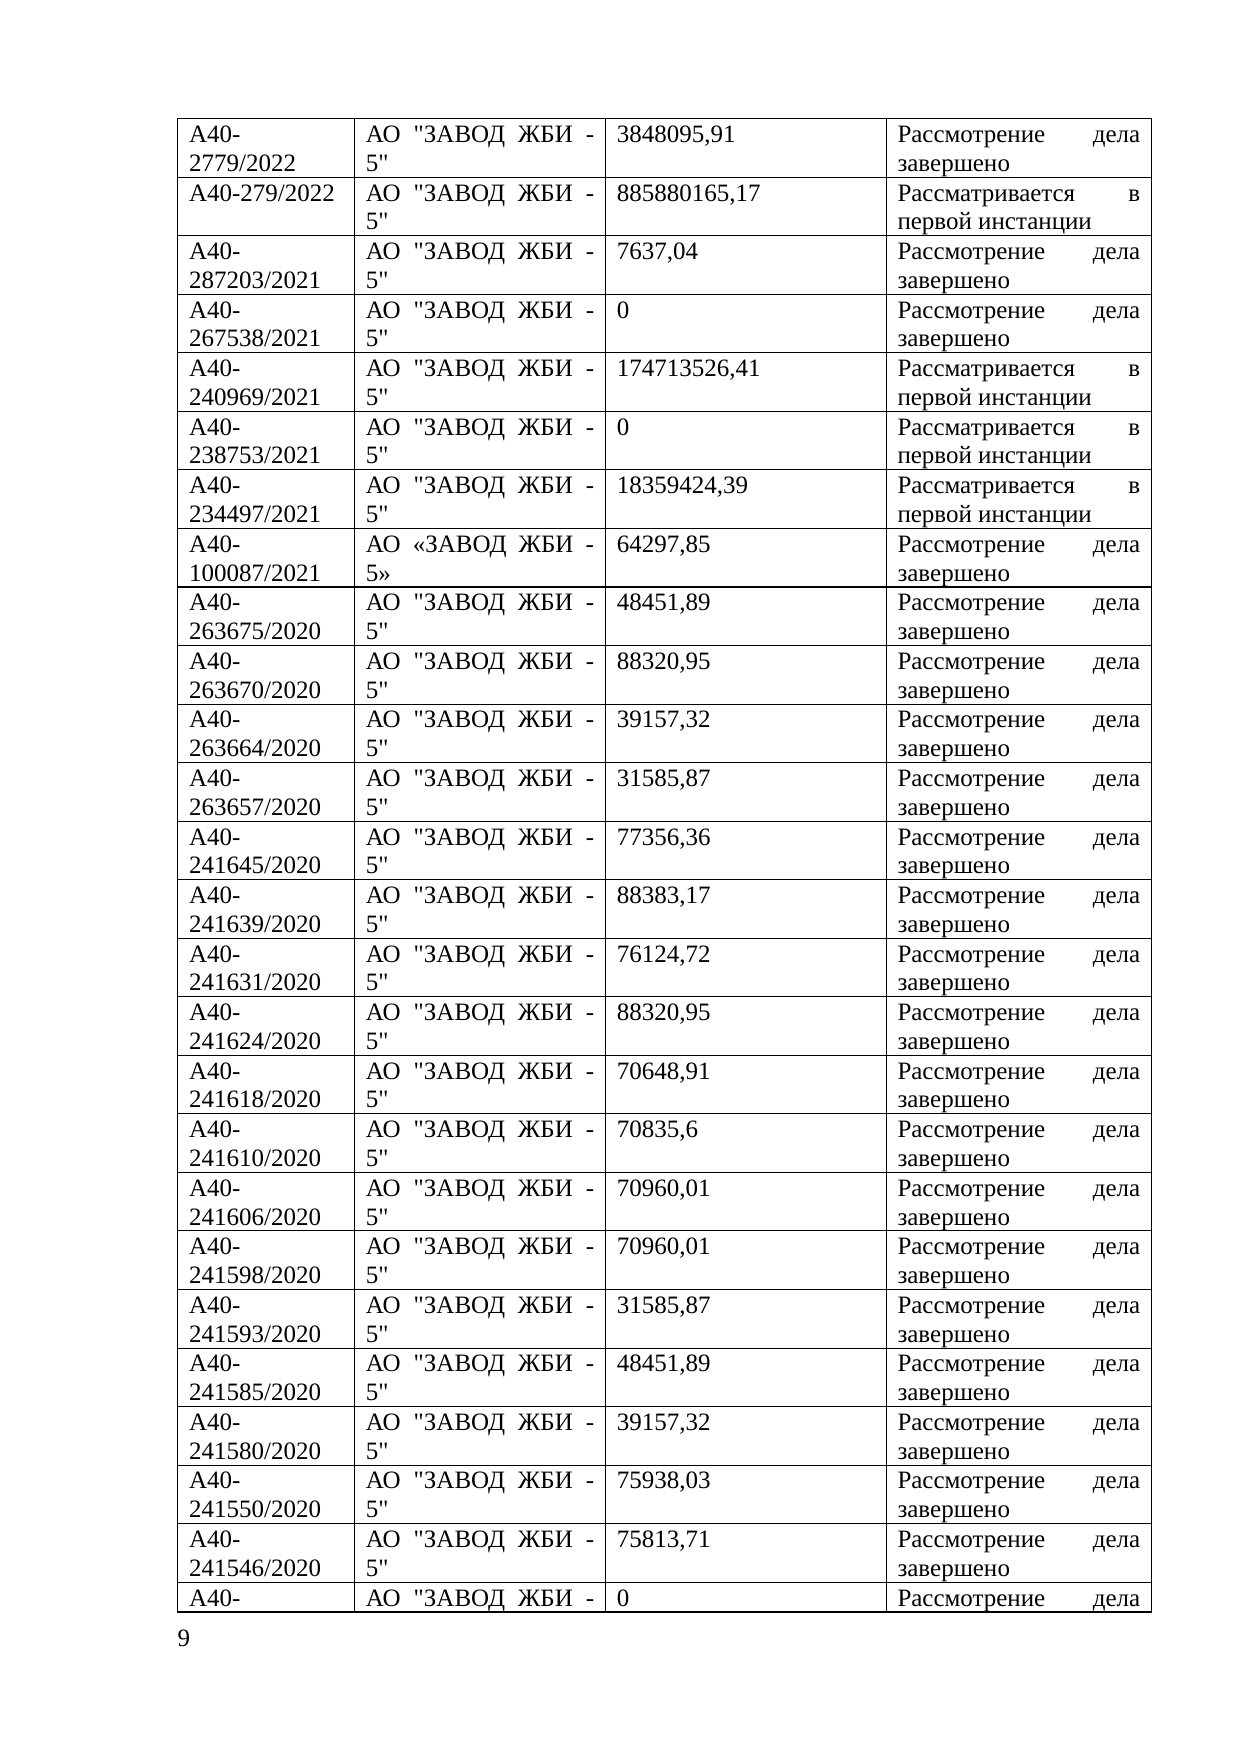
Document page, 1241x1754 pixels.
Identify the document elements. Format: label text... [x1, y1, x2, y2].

table_cell А40-241546/2020 [178, 1524, 354, 1582]
table_cell 18359424,39 [606, 470, 886, 528]
table_cell 48451,89 [606, 588, 886, 645]
table_cell А40-241610/2020 [178, 1114, 354, 1172]
table_cell 75813,71 [606, 1524, 886, 1582]
table_cell А40-267538/2021 [178, 295, 354, 352]
table_cell АО "ЗАВОД ЖБИ - 5" [355, 412, 605, 469]
table_cell Рассмотрение дела завершено [887, 295, 1151, 352]
table_cell АО «ЗАВОД ЖБИ - 5» [355, 529, 605, 586]
table_cell АО "ЗАВОД ЖБИ - 5" [355, 646, 605, 703]
table_cell Рассмотрение дела завершено [887, 939, 1151, 996]
table_cell 88320,95 [606, 997, 886, 1055]
table_cell А40-238753/2021 [178, 412, 354, 469]
table_cell А40-287203/2021 [178, 236, 354, 294]
table_cell Рассматривается в первой инстанции [887, 178, 1151, 235]
table_cell А40-2779/2022 [178, 119, 354, 177]
table_cell Рассмотрение дела завершено [887, 1466, 1151, 1523]
table_cell 885880165,17 [606, 178, 886, 235]
table_cell А40-241606/2020 [178, 1173, 354, 1230]
table_cell А40-240969/2021 [178, 353, 354, 411]
table_cell АО "ЗАВОД ЖБИ - 5" [355, 470, 605, 528]
table_cell 75938,03 [606, 1466, 886, 1523]
table_cell А40-241550/2020 [178, 1466, 354, 1523]
table_cell 39157,32 [606, 705, 886, 762]
table_cell 174713526,41 [606, 353, 886, 411]
table_cell Рассматривается в первой инстанции [887, 412, 1151, 469]
table_cell АО "ЗАВОД ЖБИ - 5" [355, 1524, 605, 1582]
table_cell АО "ЗАВОД ЖБИ - 5" [355, 822, 605, 879]
table_cell А40-241639/2020 [178, 880, 354, 938]
table_cell АО "ЗАВОД ЖБИ - 5" [355, 705, 605, 762]
table_cell А40-100087/2021 [178, 529, 354, 586]
table_cell Рассмотрение дела завершено [887, 880, 1151, 938]
table_cell Рассмотрение дела завершено [887, 997, 1151, 1055]
table_cell АО "ЗАВОД ЖБИ - 5" [355, 1056, 605, 1113]
table_cell Рассмотрение дела завершено [887, 1407, 1151, 1464]
table_cell А40-241580/2020 [178, 1407, 354, 1464]
table_cell 31585,87 [606, 763, 886, 821]
table_cell Рассмотрение дела завершено [887, 646, 1151, 703]
table_cell АО "ЗАВОД ЖБИ - 5" [355, 1231, 605, 1289]
table_cell 70648,91 [606, 1056, 886, 1113]
table_cell АО "ЗАВОД ЖБИ - 5" [355, 1349, 605, 1406]
table_cell А40-241645/2020 [178, 822, 354, 879]
table_cell Рассмотрение дела завершено [887, 1056, 1151, 1113]
table_cell АО "ЗАВОД ЖБИ - 5" [355, 295, 605, 352]
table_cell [887, 1583, 1151, 1611]
table_cell АО "ЗАВОД ЖБИ - 5" [355, 1173, 605, 1230]
table_cell АО "ЗАВОД ЖБИ - 5" [355, 763, 605, 821]
table_cell А40-263657/2020 [178, 763, 354, 821]
table_cell Рассмотрение дела завершено [887, 1349, 1151, 1406]
table_cell Рассмотрение дела завершено [887, 529, 1151, 586]
table_cell А40-241618/2020 [178, 1056, 354, 1113]
table_cell Рассматривается в первой инстанции [887, 353, 1151, 411]
table_cell Рассмотрение дела завершено [887, 1173, 1151, 1230]
table_cell Рассмотрение дела завершено [887, 1290, 1151, 1347]
table_cell АО "ЗАВОД ЖБИ - 5" [355, 119, 605, 177]
table_cell 88383,17 [606, 880, 886, 938]
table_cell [887, 119, 1151, 177]
table_cell 70960,01 [606, 1231, 886, 1289]
table_cell 31585,87 [606, 1290, 886, 1347]
table_cell АО "ЗАВОД ЖБИ - 5" [355, 880, 605, 938]
table_cell АО "ЗАВОД ЖБИ - 5" [355, 588, 605, 645]
table_cell АО "ЗАВОД ЖБИ - 5" [355, 997, 605, 1055]
table_cell А40-263664/2020 [178, 705, 354, 762]
table_cell Рассмотрение дела завершено [887, 1114, 1151, 1172]
table_cell АО "ЗАВОД ЖБИ - 5" [355, 1466, 605, 1523]
table_cell А40-263670/2020 [178, 646, 354, 703]
table_cell 39157,32 [606, 1407, 886, 1464]
table_cell А40-279/2022 [178, 178, 354, 235]
table_cell Рассмотрение дела завершено [887, 1231, 1151, 1289]
table_cell Рассмотрение дела завершено [887, 705, 1151, 762]
table_cell АО "ЗАВОД ЖБИ - 5" [355, 1114, 605, 1172]
table_cell АО "ЗАВОД ЖБИ - 5" [355, 178, 605, 235]
table_cell А40-241631/2020 [178, 939, 354, 996]
table_cell 48451,89 [606, 1349, 886, 1406]
table_cell 76124,72 [606, 939, 886, 996]
table_cell Рассмотрение дела завершено [887, 1524, 1151, 1582]
table_cell АО "ЗАВОД ЖБИ - 5" [355, 939, 605, 996]
table_cell 70960,01 [606, 1173, 886, 1230]
table_cell А40-241624/2020 [178, 997, 354, 1055]
table_cell Рассмотрение дела завершено [887, 822, 1151, 879]
table_cell А40-241585/2020 [178, 1349, 354, 1406]
table_cell Рассмотрение дела завершено [887, 763, 1151, 821]
table_cell 0 [606, 295, 886, 352]
table_cell 0 [606, 412, 886, 469]
table_cell 0 [606, 1583, 886, 1611]
table_cell 3848095,91 [606, 119, 886, 177]
table_cell АО "ЗАВОД ЖБИ - 5" [355, 353, 605, 411]
table_cell Рассмотрение дела завершено [887, 588, 1151, 645]
table_cell АО "ЗАВОД ЖБИ - 5" [355, 236, 605, 294]
table_cell АО "ЗАВОД ЖБИ - 5" [355, 1290, 605, 1347]
table_cell 77356,36 [606, 822, 886, 879]
table_cell А40-241598/2020 [178, 1231, 354, 1289]
table_cell Рассматривается в первой инстанции [887, 470, 1151, 528]
table_cell 7637,04 [606, 236, 886, 294]
table_cell АО "ЗАВОД ЖБИ - 5" [355, 1583, 605, 1611]
table_cell АО "ЗАВОД ЖБИ - 5" [355, 1407, 605, 1464]
table_cell А40-263675/2020 [178, 588, 354, 645]
table_cell Рассмотрение дела завершено [887, 236, 1151, 294]
table_cell 64297,85 [606, 529, 886, 586]
table_cell А40-137631/2020 [178, 1583, 354, 1611]
table_cell А40-234497/2021 [178, 470, 354, 528]
table_cell 88320,95 [606, 646, 886, 703]
table_cell А40-241593/2020 [178, 1290, 354, 1347]
table_cell 70835,6 [606, 1114, 886, 1172]
